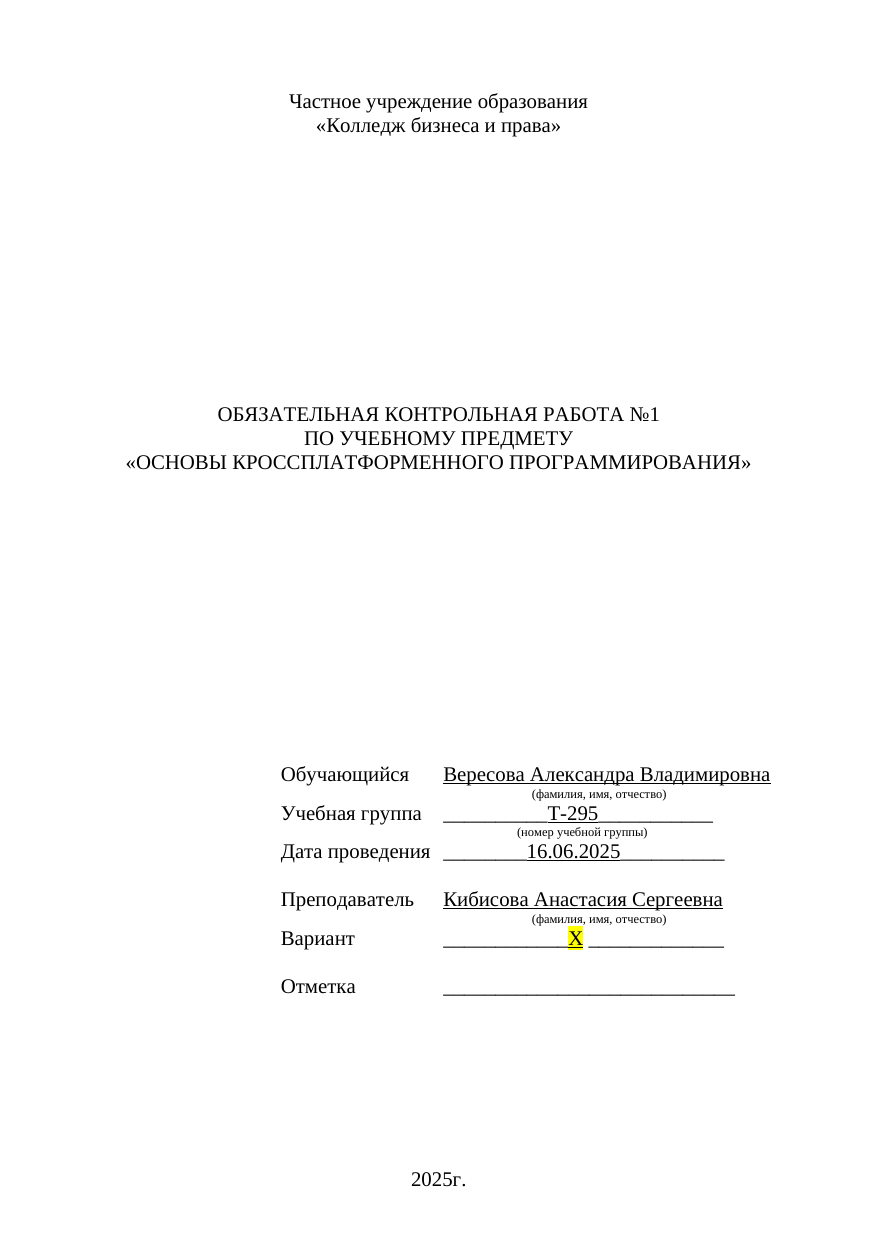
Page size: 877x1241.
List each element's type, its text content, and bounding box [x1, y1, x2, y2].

text (номер учебной группы) [59, 825, 818, 839]
text Учебная группа __________Т-295___________ [59, 801, 818, 825]
text ОБЯЗАТЕЛЬНАЯ КОНТРОЛЬНАЯ РАБОТА №1 [59, 401, 818, 426]
text ПО УЧЕБНОМУ ПРЕДМЕТУ [59, 426, 818, 449]
text 2025г. [59, 1166, 818, 1191]
text Обучающийся Вересова Александра Владимировна [59, 762, 818, 786]
text (фамилия, имя, отчество) [62, 911, 818, 926]
text Преподаватель Кибисова Анастасия Сергеевна [59, 887, 818, 911]
text Дата проведения ________16.06.2025__________ [59, 839, 818, 863]
text Вариант ____________Х _____________ [59, 926, 568, 950]
text «ОСНОВЫ КРОССПЛАТФОРМЕННОГО ПРОГРАММИРОВАНИЯ» [59, 449, 818, 474]
text (фамилия, имя, отчество) [59, 786, 818, 801]
text «Колледж бизнеса и права» [59, 113, 818, 137]
text Частное учреждение образования [59, 89, 818, 113]
text Вариант ____________Х _____________ [583, 926, 818, 950]
text Отметка ____________________________ [59, 974, 818, 998]
